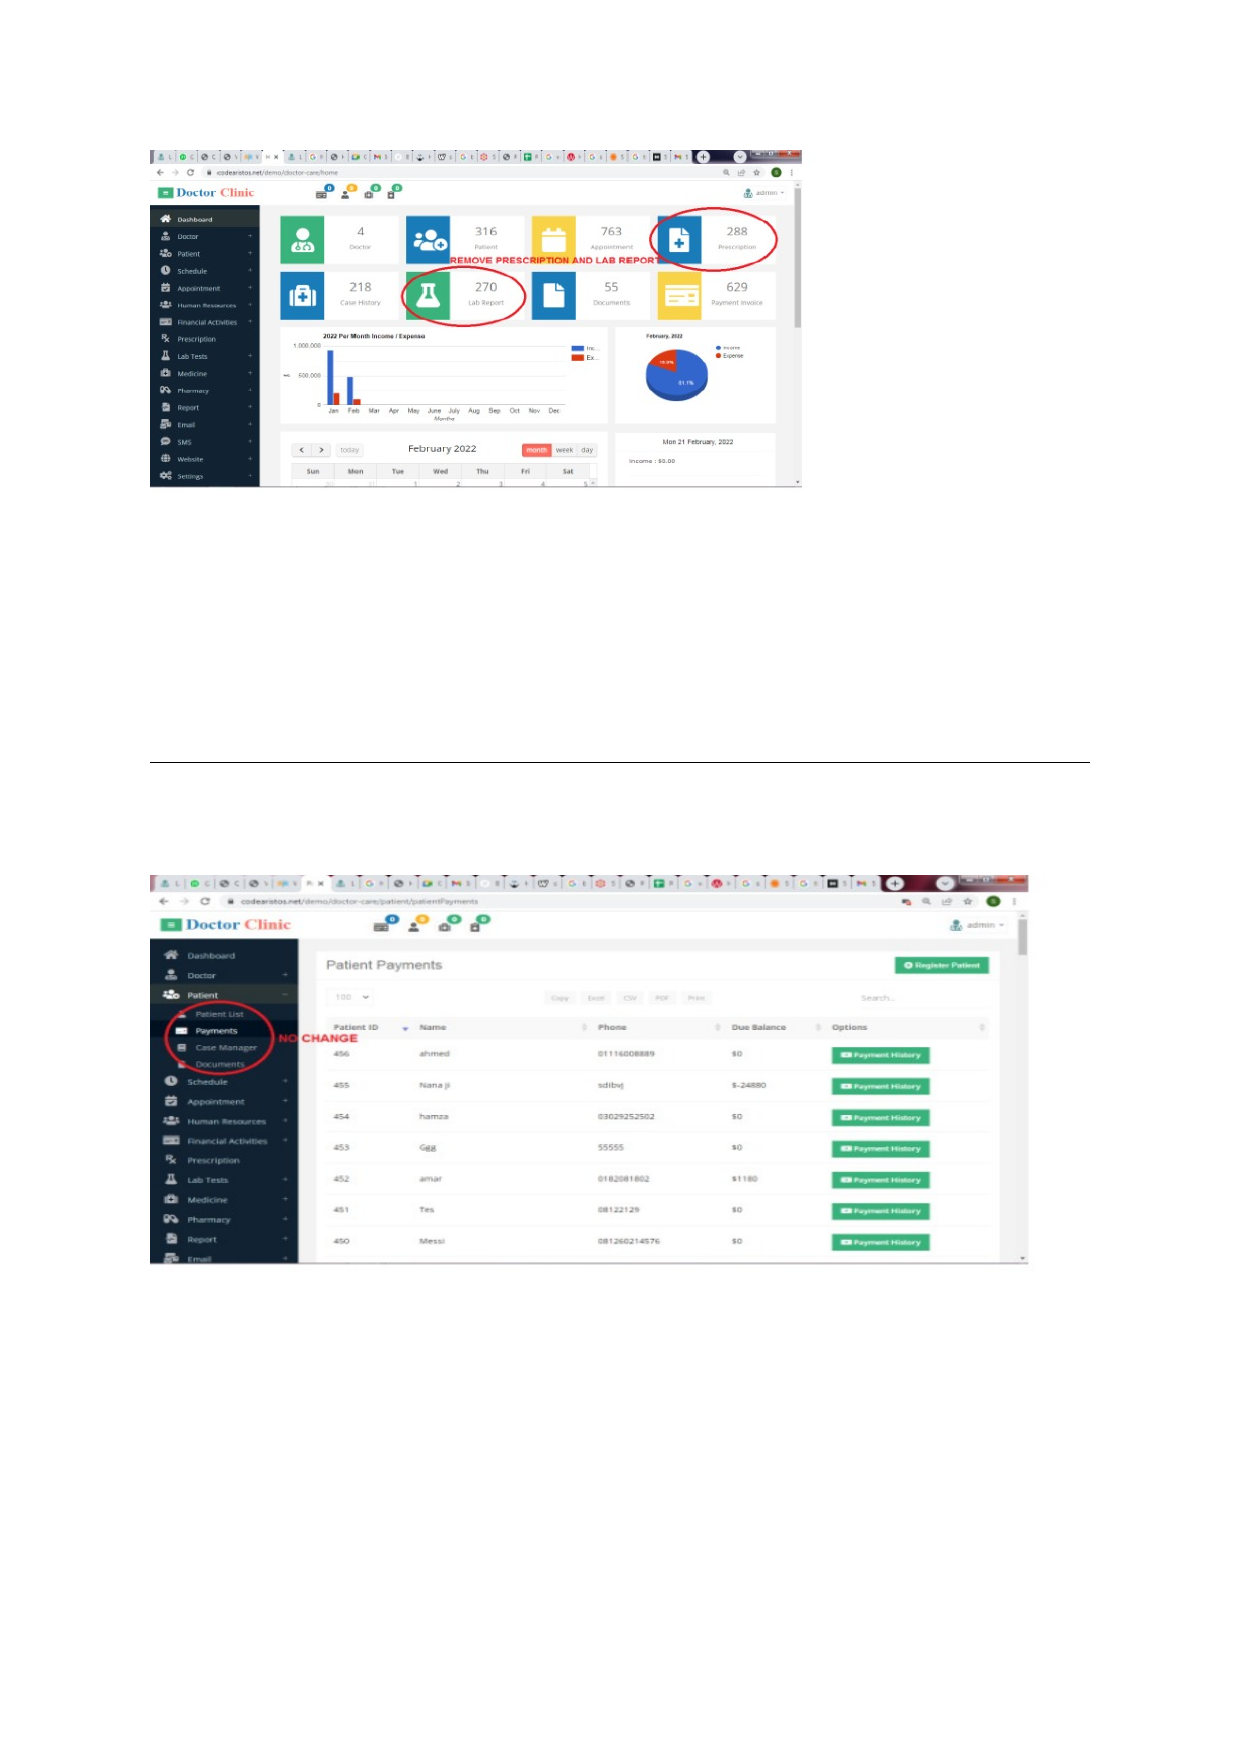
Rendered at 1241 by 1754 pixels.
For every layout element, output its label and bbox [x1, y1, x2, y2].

picture [150, 150, 1241, 760]
picture [150, 875, 1241, 1579]
